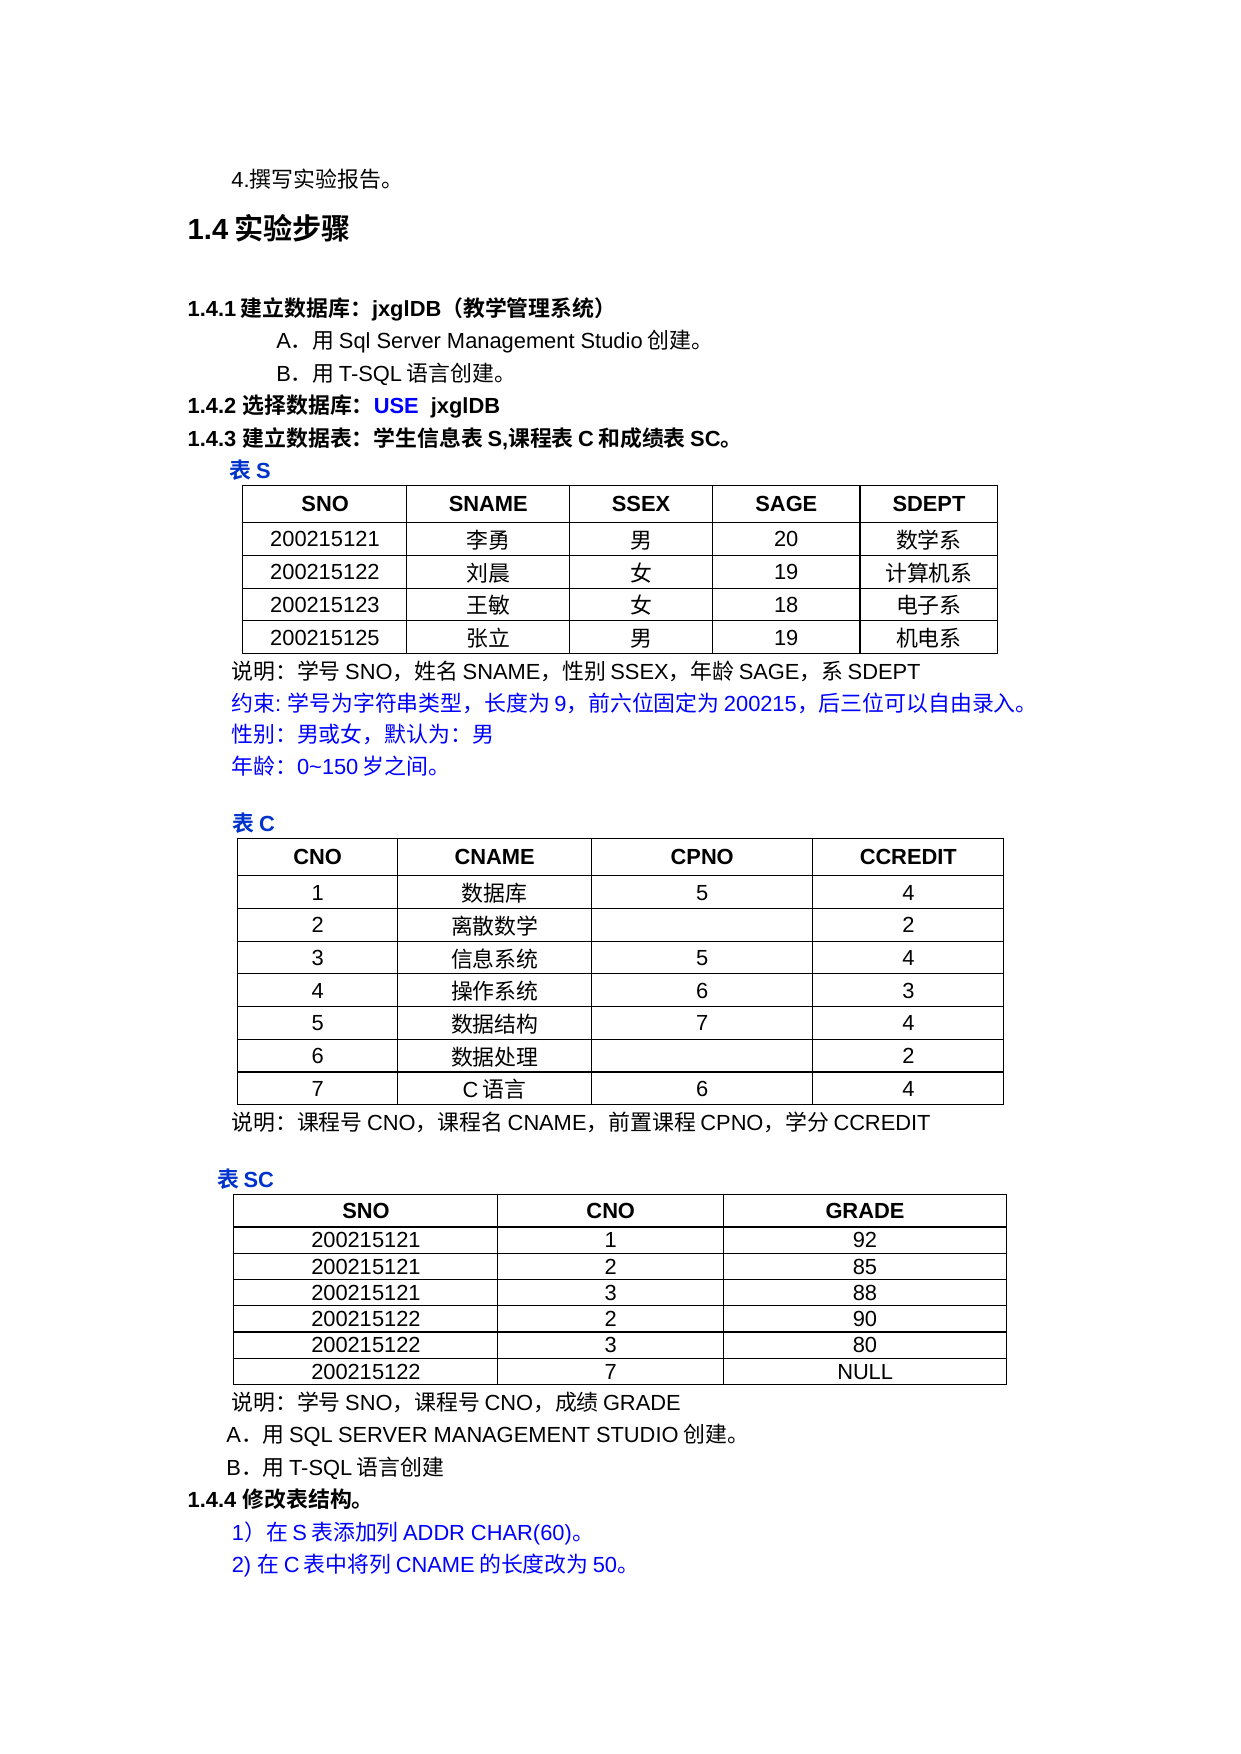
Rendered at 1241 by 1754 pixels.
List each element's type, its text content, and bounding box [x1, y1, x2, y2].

table_cell 机电系 [861, 621, 997, 653]
table_cell 200215125 [243, 621, 406, 653]
text 1.4.2 选择数据库：USE jxglDB [187, 388, 1053, 420]
table_cell 1 [238, 876, 397, 908]
table_cell 200215121 [234, 1254, 497, 1279]
table_cell 7 [498, 1359, 723, 1384]
table_cell 数据库 [398, 876, 591, 908]
table_header SNAME [407, 486, 569, 522]
table_cell 4 [813, 1007, 1003, 1039]
table_cell 信息系统 [398, 942, 591, 973]
table_cell [592, 909, 812, 941]
table_cell 7 [592, 1007, 812, 1039]
table_header CNAME [398, 839, 591, 875]
table_cell 92 [724, 1228, 1006, 1253]
table_cell 88 [724, 1280, 1006, 1305]
table_cell 数据处理 [398, 1040, 591, 1071]
text 表SC [217, 1162, 1053, 1194]
table_cell 刘晨 [407, 556, 569, 587]
table_header SAGE [713, 486, 859, 522]
table_cell 20 [713, 523, 859, 555]
table_cell 2 [813, 1040, 1003, 1071]
table_cell 4 [813, 876, 1003, 908]
text 说明：学号SNO，姓名SNAME，性别SSEX，年龄SAGE，系SDEPT [187, 654, 1053, 686]
text A．用SQL SERVER MANAGEMENT STUDIO创建。 [187, 1417, 1053, 1449]
table_cell 男 [570, 621, 712, 653]
table_header CNO [498, 1195, 723, 1226]
table_cell 6 [238, 1040, 397, 1071]
table_cell 女 [570, 556, 712, 587]
table_header SNO [234, 1195, 497, 1226]
table_cell 19 [713, 556, 859, 587]
table_cell 200215122 [234, 1359, 497, 1384]
table_cell 数学系 [861, 523, 997, 555]
table_header CNO [238, 839, 397, 875]
table_cell 3 [813, 974, 1003, 1006]
table_cell 男 [570, 523, 712, 555]
table_cell 5 [592, 876, 812, 908]
table_cell 200215121 [243, 523, 406, 555]
table_cell 18 [713, 589, 859, 620]
table_cell 85 [724, 1254, 1006, 1279]
table_cell 数据结构 [398, 1007, 591, 1039]
table_cell 4 [813, 942, 1003, 973]
table_cell 200215121 [234, 1228, 497, 1253]
text 2) 在C表中将列CNAME的长度改为50。 [187, 1547, 1053, 1579]
text 1）在S表添加列ADDR CHAR(60)。 [187, 1514, 1053, 1547]
table_cell 王敏 [407, 589, 569, 620]
text 年龄：0~150岁之间。 [187, 749, 1053, 781]
table_cell 3 [498, 1280, 723, 1305]
table_header SSEX [570, 486, 712, 522]
table_cell 3 [498, 1333, 723, 1358]
table_cell 张立 [407, 621, 569, 653]
text 1.4.1建立数据库：jxglDB（教学管理系统） [187, 290, 1053, 323]
text B．用T-SQL语言创建。 [187, 355, 1053, 388]
table_cell 离散数学 [398, 909, 591, 941]
table_cell C语言 [398, 1073, 591, 1104]
table_cell 4 [238, 974, 397, 1006]
table_cell 李勇 [407, 523, 569, 555]
table_cell 1 [498, 1228, 723, 1253]
text B．用T-SQL语言创建 [187, 1449, 1053, 1482]
table_cell 80 [724, 1333, 1006, 1358]
table_cell 200215122 [234, 1333, 497, 1358]
table_cell 19 [713, 621, 859, 653]
text 性别：男或女，默认为：男 [187, 717, 1053, 749]
table_header GRADE [724, 1195, 1006, 1226]
text 1.4.3 建立数据表：学生信息表S,课程表C和成绩表SC。 [187, 420, 1053, 453]
table_cell 5 [238, 1007, 397, 1039]
table_header SDEPT [861, 486, 997, 522]
table_cell 2 [813, 909, 1003, 941]
table_cell 操作系统 [398, 974, 591, 1006]
table_header SNO [243, 486, 406, 522]
text 表S [187, 453, 1053, 484]
table_cell 90 [724, 1306, 1006, 1331]
table_cell 6 [592, 1073, 812, 1104]
table_header CCREDIT [813, 839, 1003, 875]
table_cell 200215122 [243, 556, 406, 587]
table_cell 2 [238, 909, 397, 941]
subtitle 1.4实验步骤 [187, 194, 1053, 259]
table_cell 7 [238, 1073, 397, 1104]
table_cell [592, 1040, 812, 1071]
table_cell 200215122 [234, 1306, 497, 1331]
text 4.撰写实验报告。 [187, 162, 1053, 194]
text A．用Sql Server Management Studio创建。 [187, 323, 1053, 355]
table_cell 2 [498, 1254, 723, 1279]
table_cell 5 [592, 942, 812, 973]
table_cell NULL [724, 1359, 1006, 1384]
table_cell 6 [592, 974, 812, 1006]
table_header CPNO [592, 839, 812, 875]
table_cell 200215121 [234, 1280, 497, 1305]
table_cell 计算机系 [861, 556, 997, 587]
text 表C [233, 806, 1053, 837]
table_cell 3 [238, 942, 397, 973]
text 说明：课程号CNO，课程名CNAME，前置课程CPNO，学分CCREDIT [187, 1105, 1053, 1137]
text 说明：学号SNO，课程号CNO，成绩GRADE [187, 1385, 1053, 1417]
table_cell 女 [570, 589, 712, 620]
table_cell 4 [813, 1073, 1003, 1104]
table_cell 电子系 [861, 589, 997, 620]
text 1.4.4 修改表结构。 [187, 1482, 1053, 1514]
text 约束: 学号为字符串类型，长度为9，前六位固定为200215，后三位可以自由录入。 [187, 686, 1053, 717]
table_cell 200215123 [243, 589, 406, 620]
table_cell 2 [498, 1306, 723, 1331]
